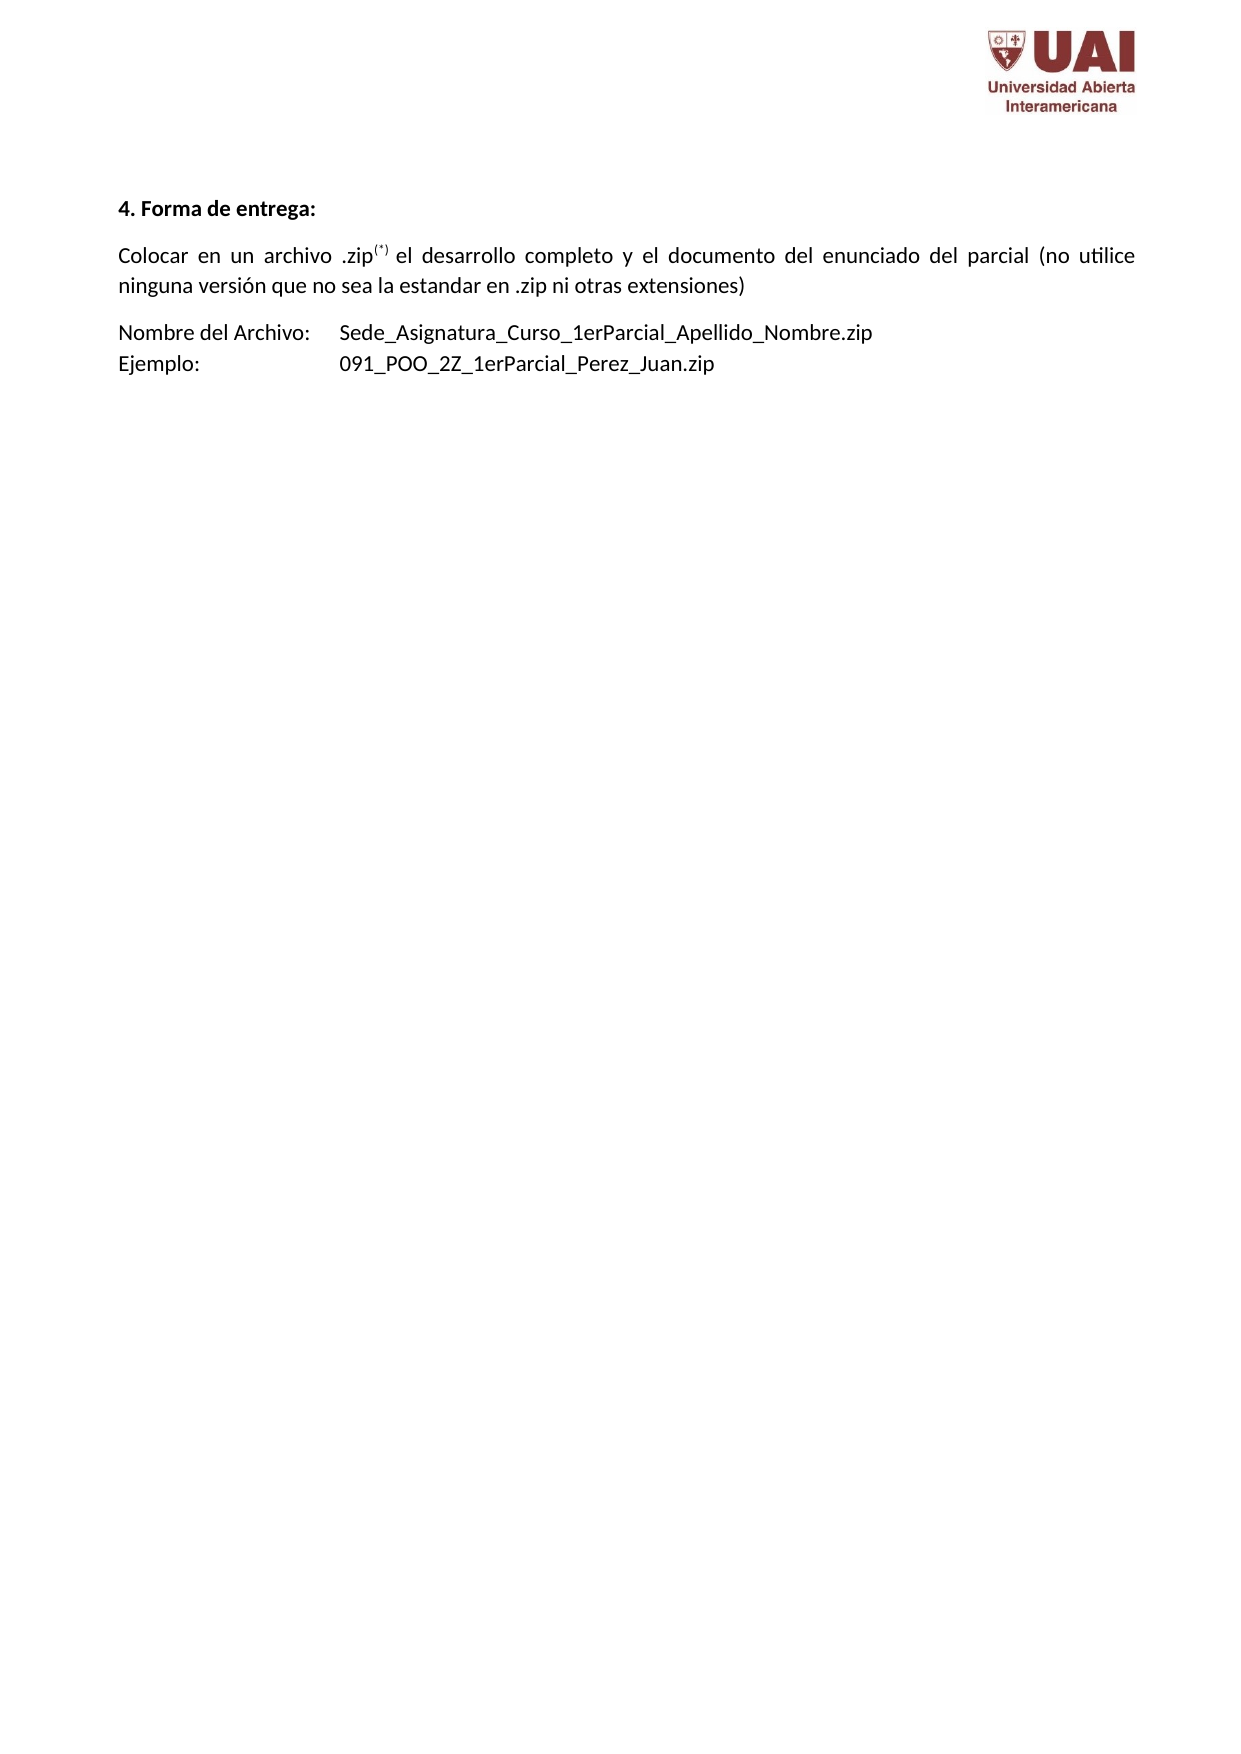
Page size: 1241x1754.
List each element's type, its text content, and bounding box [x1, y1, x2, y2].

text Colocar en un archivo .zip(*) el desarrollo completo y el documento del enunciado del parcial (no utilice ninguna versión que no sea la estandar en .zip ni otras extensiones) [118, 241, 1137, 299]
picture [985, 27, 1137, 115]
text Ejemplo: 091_POO_2Z_1erParcial_Perez_Juan.zip [118, 349, 1137, 377]
text 4. Forma de entrega: [118, 194, 1137, 222]
text Nombre del Archivo: Sede_Asignatura_Curso_1erParcial_Apellido_Nombre.zip [118, 318, 1137, 346]
